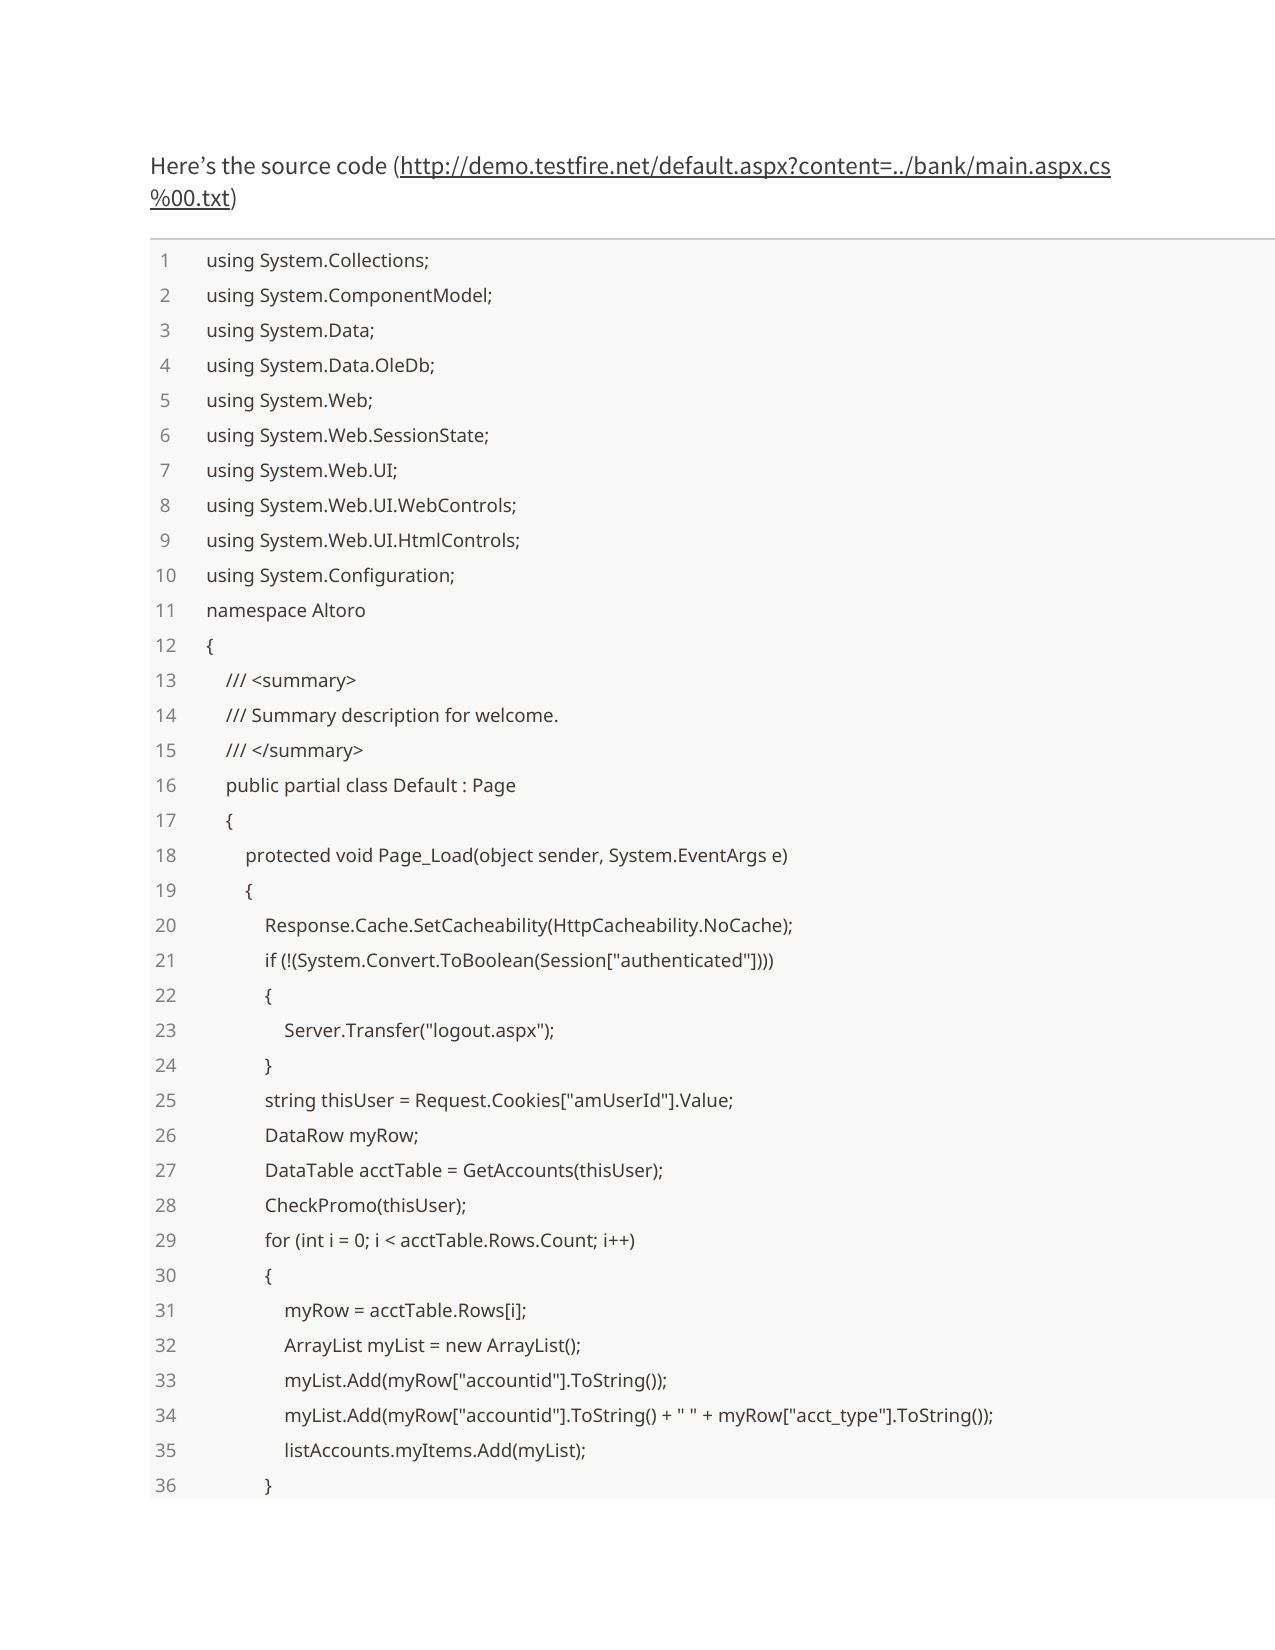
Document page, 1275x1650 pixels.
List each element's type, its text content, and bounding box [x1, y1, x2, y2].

text Here’s the source code (http://demo.testfire.net/default.aspx?content=../bank/main.aspx.cs%00.txt) [237, 150, 1125, 213]
